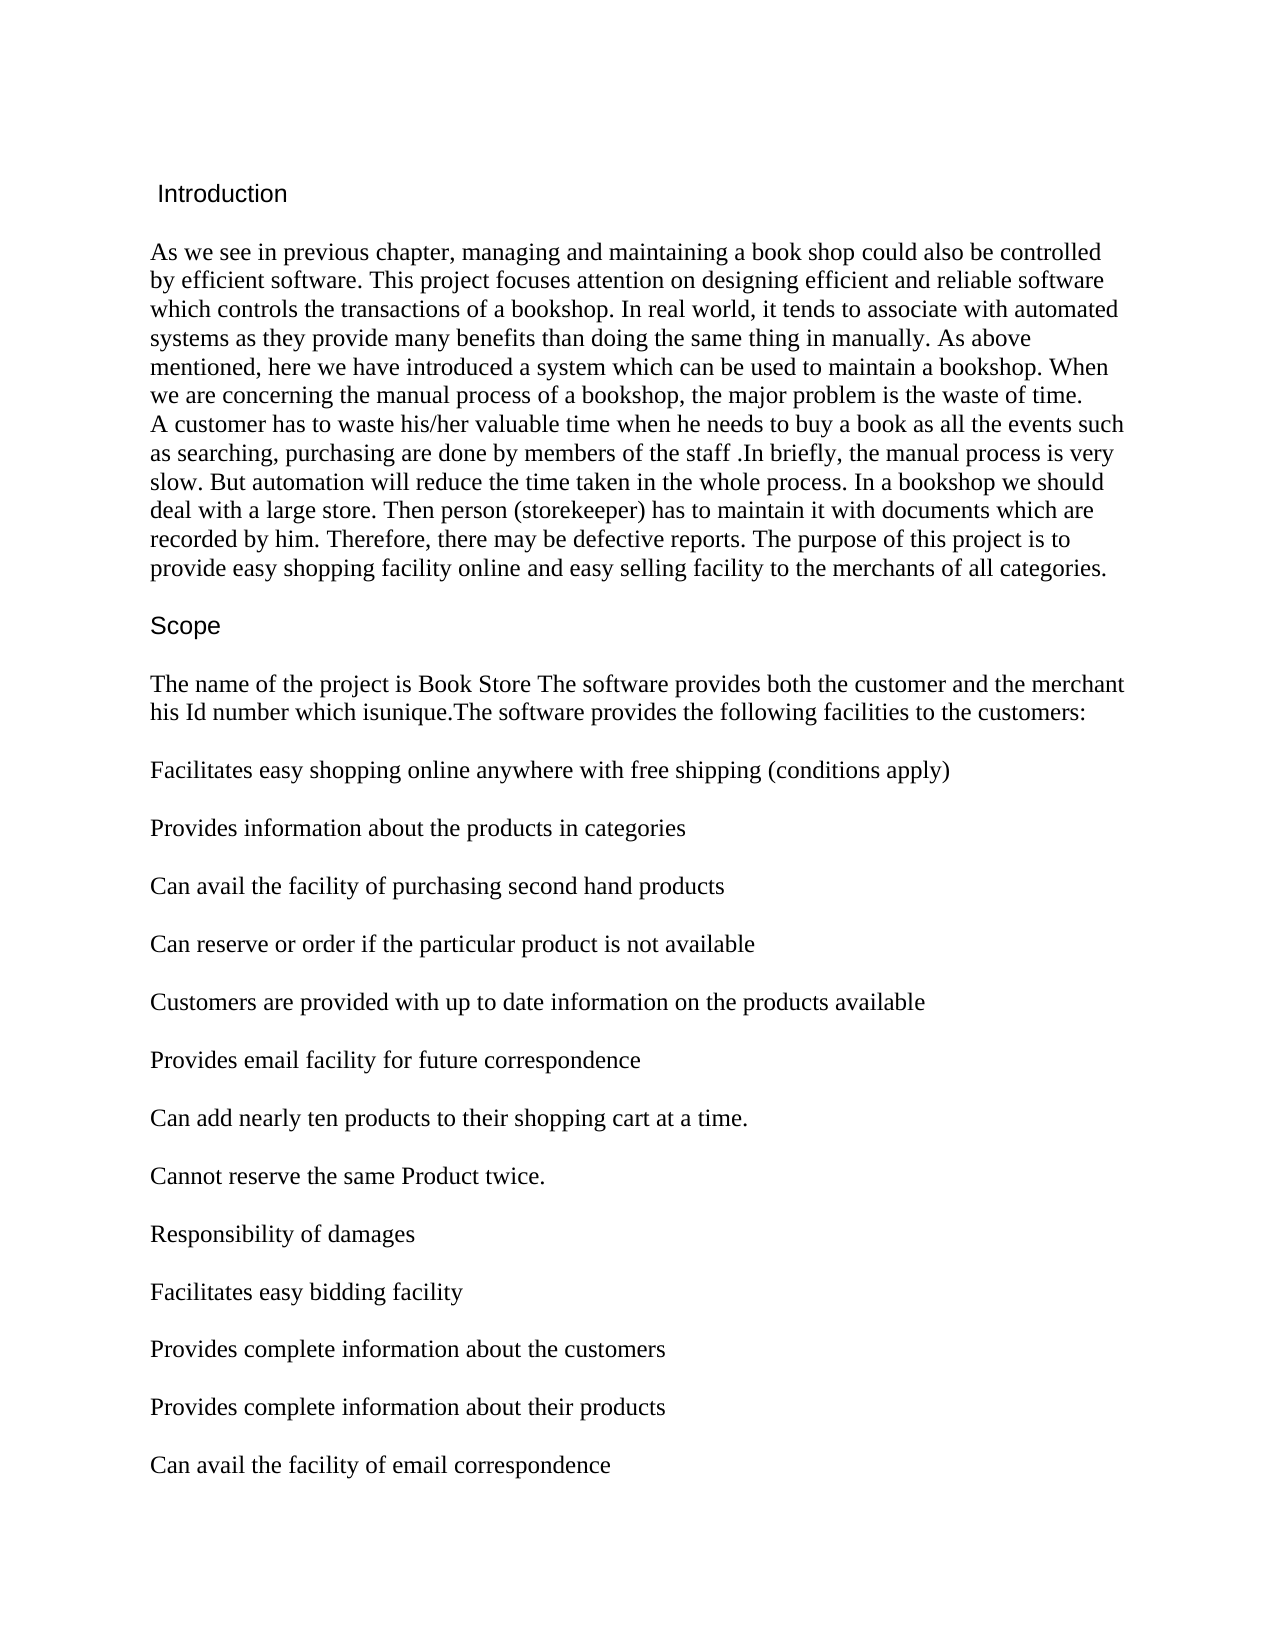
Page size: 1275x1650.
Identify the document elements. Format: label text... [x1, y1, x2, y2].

text Responsibility of damages [150, 1219, 1125, 1247]
text Provides email facility for future correspondence [150, 1045, 1125, 1074]
text Can add nearly ten products to their shopping cart at a time. [150, 1103, 1125, 1132]
text Cannot reserve the same Product twice. [150, 1161, 1125, 1189]
text As we see in previous chapter, managing and maintaining a book shop could also be controlled by efficient software. This project focuses attention on designing efficient and reliable software which controls the transactions of a bookshop. In real world, it tends to associate with automated systems as they provide many benefits than doing the same thing in manually. As above mentioned, here we have introduced a system which can be used to maintain a bookshop. When we are concerning the manual process of a bookshop, the major problem is the waste of time. A customer has to waste his/her valuable time when he needs to buy a book as all the events such as searching, purchasing are done by members of the staff .In briefly, the manual process is very slow. But automation will reduce the time taken in the whole process. In a bookshop we should deal with a large store. Then person (storekeeper) has to maintain it with documents which are recorded by him. Therefore, there may be defective reports. The purpose of this project is to provide easy shopping facility online and easy selling facility to the merchants of all categories. [150, 237, 1125, 582]
text Provides information about the products in categories [150, 813, 1125, 842]
text Provides complete information about the customers [150, 1334, 1125, 1363]
text Can reserve or order if the particular product is not available [150, 929, 1125, 958]
text The name of the project is Book Store The software provides both the customer and the merchant his Id number which isunique.The software provides the following facilities to the customers: [150, 669, 1125, 726]
text Can avail the facility of email correspondence [150, 1450, 1125, 1479]
text Can avail the facility of purchasing second hand products [150, 871, 1125, 900]
text Facilitates easy bidding facility [150, 1277, 1125, 1305]
text Scope [150, 611, 1125, 639]
text Customers are provided with up to date information on the products available [150, 987, 1125, 1016]
text Facilitates easy shopping online anywhere with free shipping (conditions apply) [150, 755, 1125, 784]
text Introduction [150, 150, 1125, 207]
text Provides complete information about their products [150, 1392, 1125, 1421]
